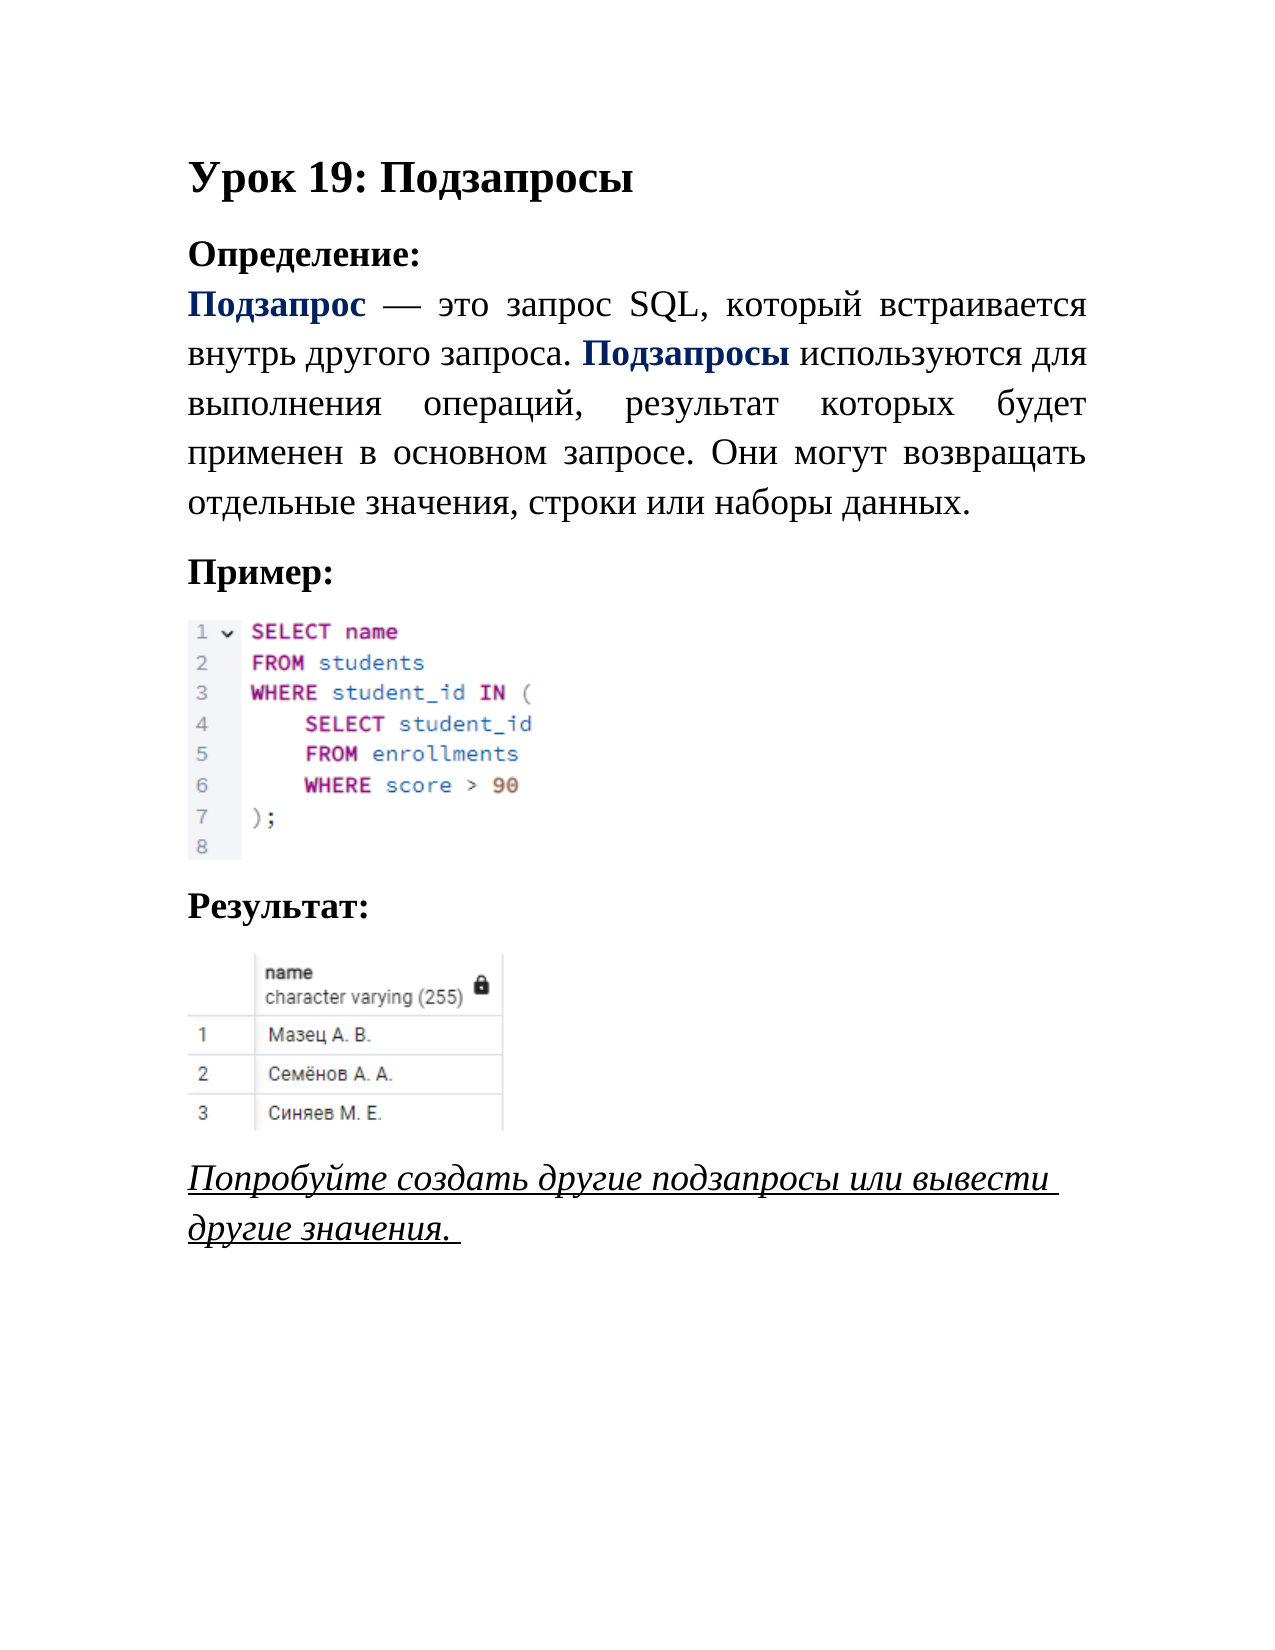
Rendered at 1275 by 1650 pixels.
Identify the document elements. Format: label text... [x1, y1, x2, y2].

text Урок 19: Подзапросы [187, 150, 1087, 203]
picture [187, 620, 543, 860]
picture [187, 954, 510, 1131]
text Пример: [187, 550, 1087, 593]
text Определение: Подзапрос — это запрос SQL, который встраивается внутрь другого запроса. Подзапросы используются для выполнения операций, результат которых будет применен в основном запросе. Они могут возвращать отдельные значения, строки или наборы данных. [187, 231, 1087, 522]
text Результат: [187, 884, 1087, 927]
text Попробуйте создать другие подзапросы или вывести другие значения. [187, 1156, 1087, 1248]
